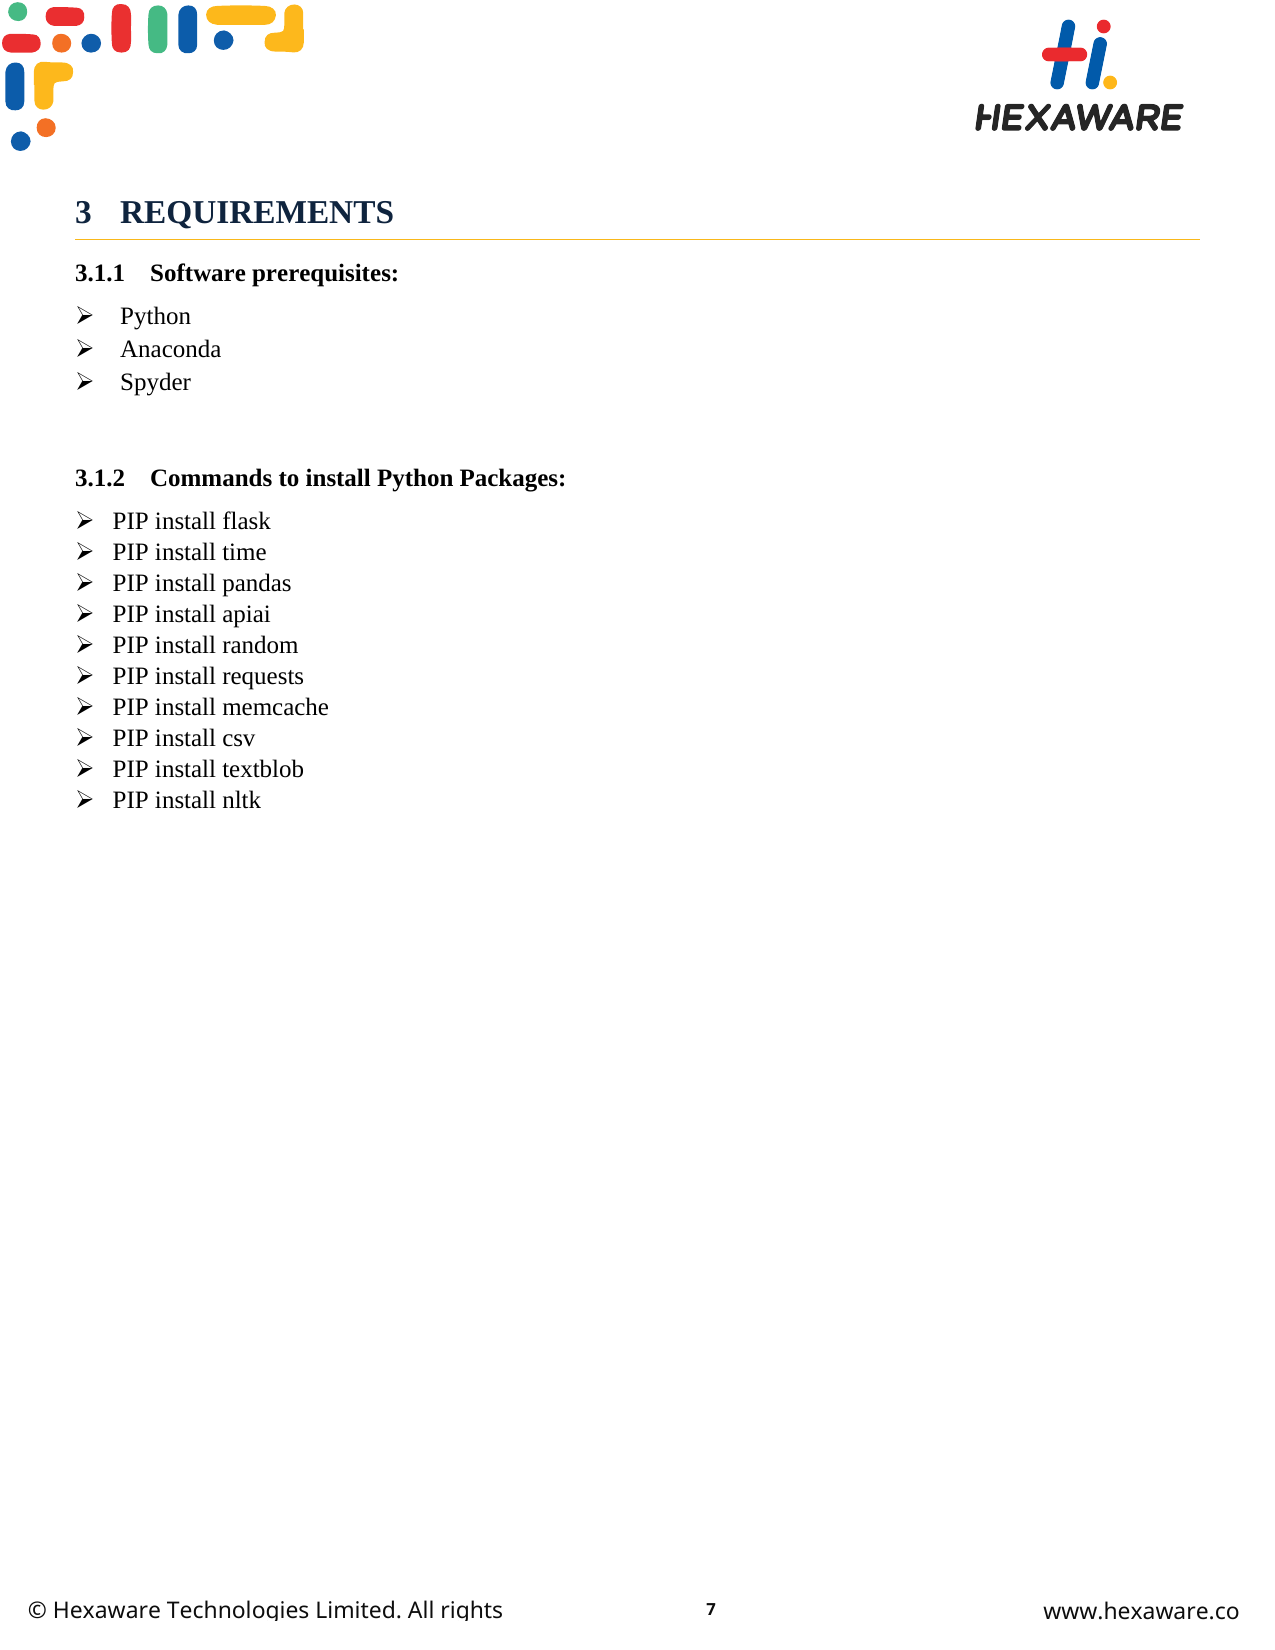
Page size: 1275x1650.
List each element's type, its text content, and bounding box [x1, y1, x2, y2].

list Python [75, 318, 1200, 347]
list PIP install memcache [75, 709, 1200, 737]
list PIP install time [75, 553, 1200, 582]
list PIP install flask [75, 522, 1200, 551]
list PIP install nltk [75, 802, 1200, 831]
list Spyder [75, 384, 1200, 413]
list PIP install csv [75, 740, 1200, 768]
list PIP install textblob [75, 771, 1200, 799]
subtitle Software prerequisites: [75, 275, 1200, 304]
list Anaconda [75, 351, 1200, 380]
subtitle Commands to install Python Packages: [75, 479, 1200, 508]
list PIP install random [75, 647, 1200, 675]
picture [953, 0, 1200, 143]
list PIP install apiai [75, 616, 1200, 644]
subtitle REQUIREMENTS [75, 192, 1200, 239]
list PIP install requests [75, 678, 1200, 706]
list PIP install pandas [75, 584, 1200, 613]
